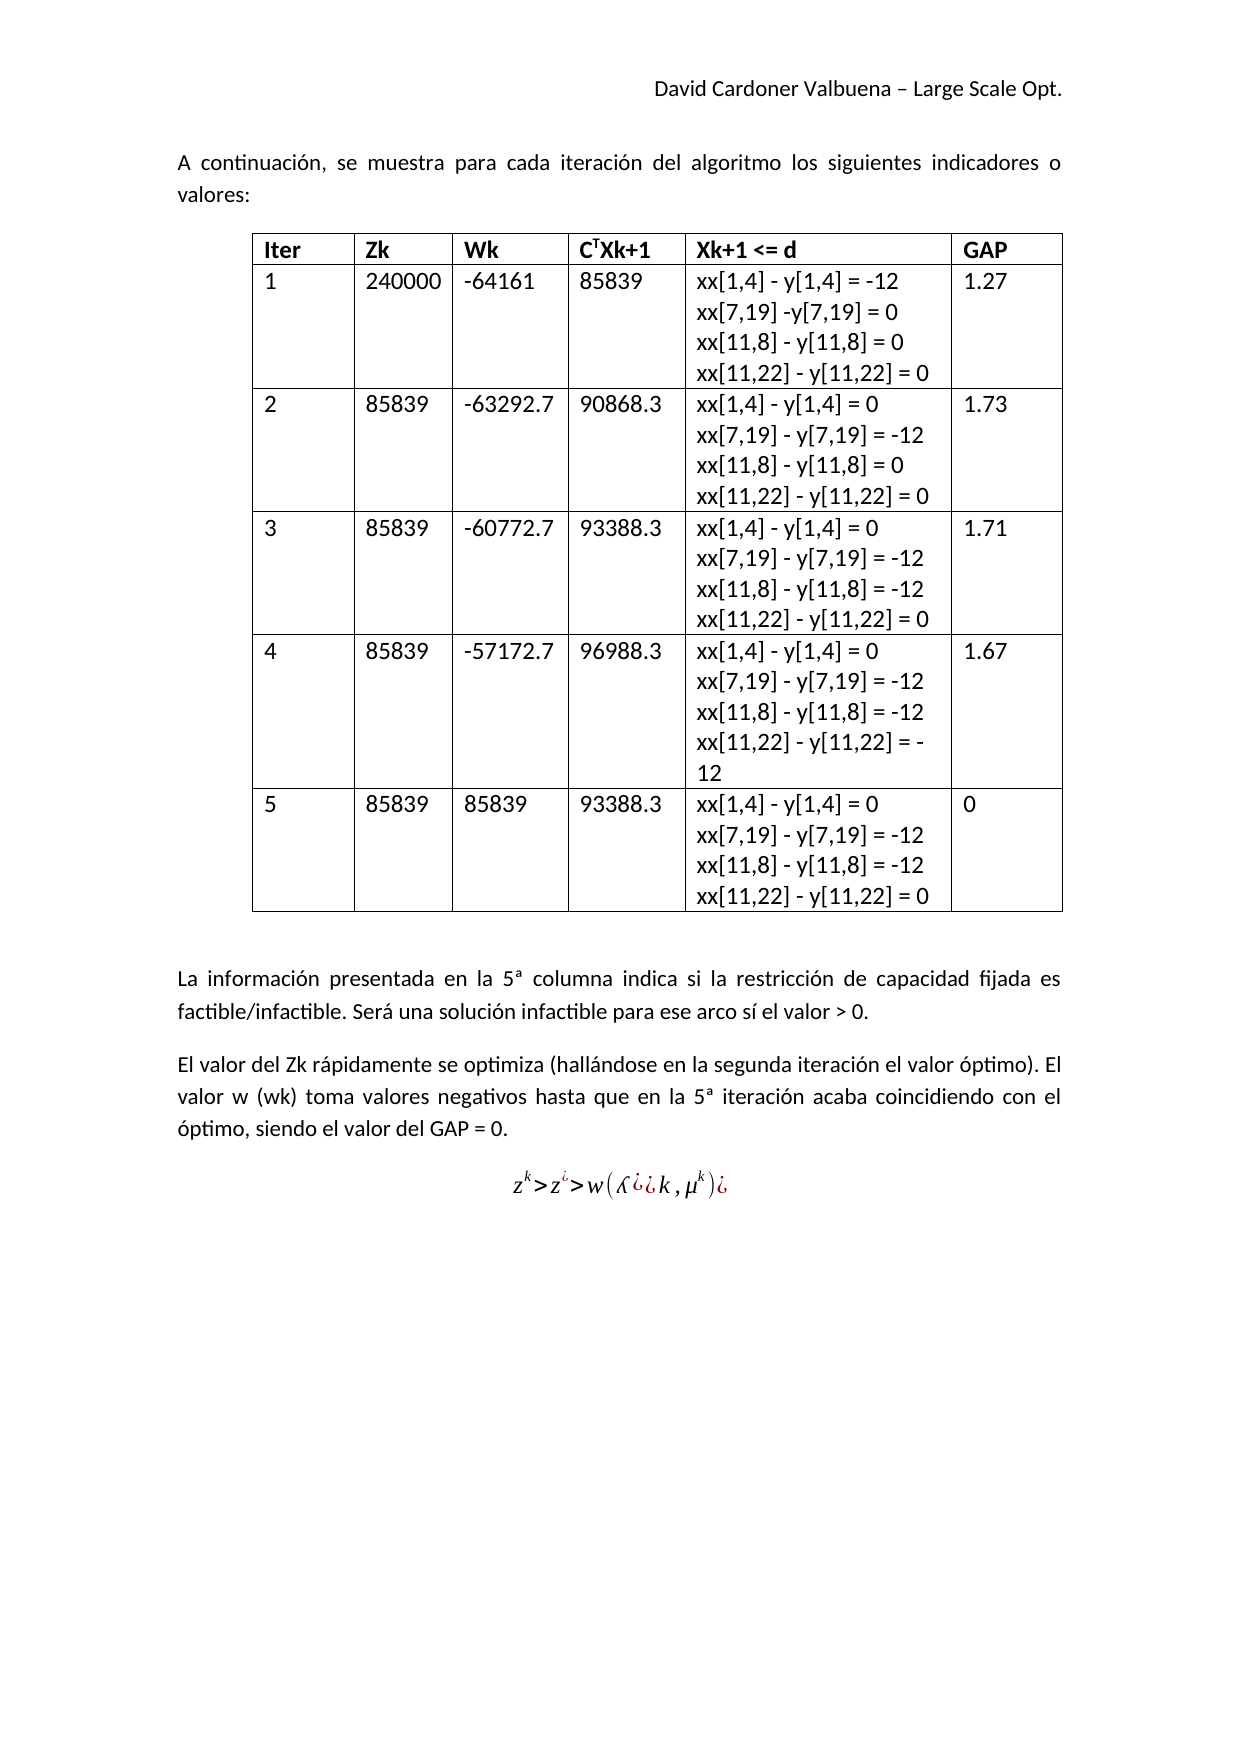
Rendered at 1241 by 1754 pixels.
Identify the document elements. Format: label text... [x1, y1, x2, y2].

table_cell 0 [952, 789, 1062, 911]
table_cell 85839 [355, 789, 452, 911]
table_cell 1 [253, 265, 354, 387]
table_cell -64161 [453, 265, 568, 387]
table_cell 85839 [355, 635, 452, 787]
text El valor del Zk rápidamente se optimiza (hallándose en la segunda iteración el valor óptimo). El valor w (wk) toma valores negativos hasta que en la 5ª iteración acaba coincidiendo con el óptimo, siendo el valor del GAP = 0. [177, 1050, 1063, 1142]
table_cell 96988.3 [569, 635, 685, 787]
table_cell 3 [253, 512, 354, 634]
table_cell 85839 [355, 389, 452, 511]
table_cell xx[1,4] - y[1,4] = 0 xx[7,19] - y[7,19] = -12 xx[11,8] - y[11,8] = 0 xx[11,22] - y[11,22] = 0 [686, 389, 951, 511]
table_cell xx[1,4] - y[1,4] = -12 xx[7,19] -y[7,19] = 0 xx[11,8] - y[11,8] = 0 xx[11,22] - y[11,22] = 0 [686, 265, 951, 387]
table_cell xx[1,4] - y[1,4] = 0 xx[7,19] - y[7,19] = -12 xx[11,8] - y[11,8] = -12 xx[11,22] - y[11,22] = -12 [686, 635, 951, 787]
table_cell 1.27 [952, 265, 1062, 387]
table_header Xk+1 <= d [686, 234, 951, 264]
table_cell 93388.3 [569, 789, 685, 911]
text A continuación, se muestra para cada iteración del algoritmo los siguientes indicadores o valores: [177, 148, 1063, 208]
table_cell 85839 [355, 512, 452, 634]
text La información presentada en la 5ª columna indica si la restricción de capacidad fijada es factible/infactible. Será una solución infactible para ese arco sí el valor > 0. [177, 964, 1063, 1025]
table_cell -57172.7 [453, 635, 568, 787]
table_cell 85839 [569, 265, 685, 387]
table_cell -60772.7 [453, 512, 568, 634]
table_cell xx[1,4] - y[1,4] = 0 xx[7,19] - y[7,19] = -12 xx[11,8] - y[11,8] = -12 xx[11,22] - y[11,22] = 0 [686, 789, 951, 911]
table_cell 4 [253, 635, 354, 787]
table_cell 240000 [355, 265, 452, 387]
table_cell -63292.7 [453, 389, 568, 511]
table_cell 5 [253, 789, 354, 911]
table_cell 93388.3 [569, 512, 685, 634]
table_cell 1.67 [952, 635, 1062, 787]
table_cell 2 [253, 389, 354, 511]
table_header Zk [355, 234, 452, 264]
table_header Iter [253, 234, 354, 264]
table_cell 90868.3 [569, 389, 685, 511]
table_cell xx[1,4] - y[1,4] = 0 xx[7,19] - y[7,19] = -12 xx[11,8] - y[11,8] = -12 xx[11,22] - y[11,22] = 0 [686, 512, 951, 634]
table_header Wk [453, 234, 568, 264]
table_header CTXk+1 [569, 234, 685, 264]
table_cell 1.73 [952, 389, 1062, 511]
table_cell 1.71 [952, 512, 1062, 634]
table_cell 85839 [453, 789, 568, 911]
table_header GAP [952, 234, 1062, 264]
